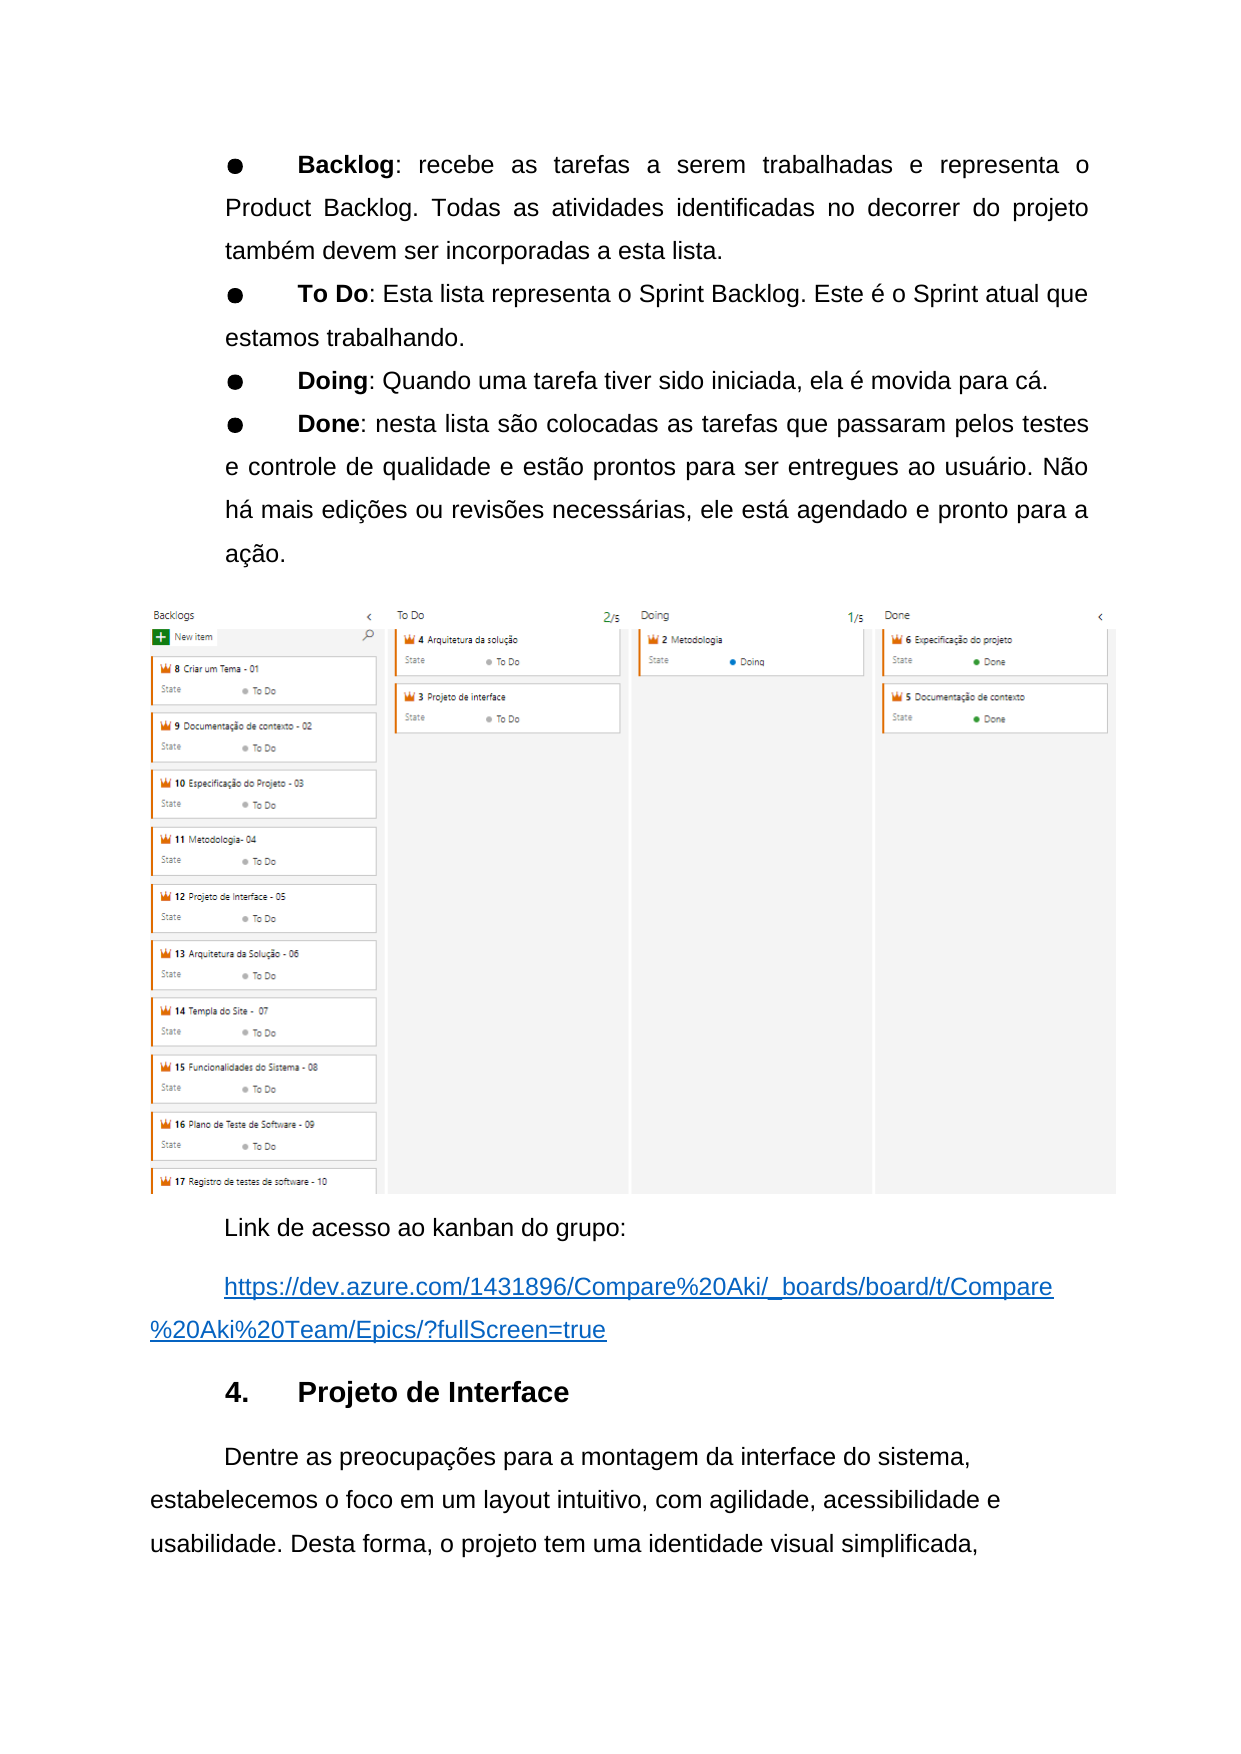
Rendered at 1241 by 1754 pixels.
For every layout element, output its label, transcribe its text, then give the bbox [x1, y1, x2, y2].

list Doing: Quando uma tarefa tiver sido iniciada, ela é movida para cá. [225, 366, 1090, 395]
text https://dev.azure.com/1431896/Compare%20Aki/_boards/board/t/Compare%20Aki%20Team/Epics/?fullScreen=true [150, 1272, 1090, 1344]
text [150, 1442, 1090, 1557]
list Backlog: recebe as tarefas a serem trabalhadas e representa o Product Backlog. Todas as atividades identificadas no decorrer do projeto também devem ser incorporadas a esta lista. [225, 150, 1090, 265]
picture [150, 598, 1119, 1194]
text Link de acesso ao kanban do grupo: [150, 1213, 1090, 1241]
subtitle Projeto de Interface [225, 1375, 1090, 1409]
list To Do: Esta lista representa o Sprint Backlog. Este é o Sprint atual que estamos trabalhando. [225, 279, 1090, 351]
list Done: nesta lista são colocadas as tarefas que passaram pelos testes e controle de qualidade e estão prontos para ser entregues ao usuário. Não há mais edições ou revisões necessárias, ele está agendado e pronto para a ação. [225, 409, 1090, 567]
